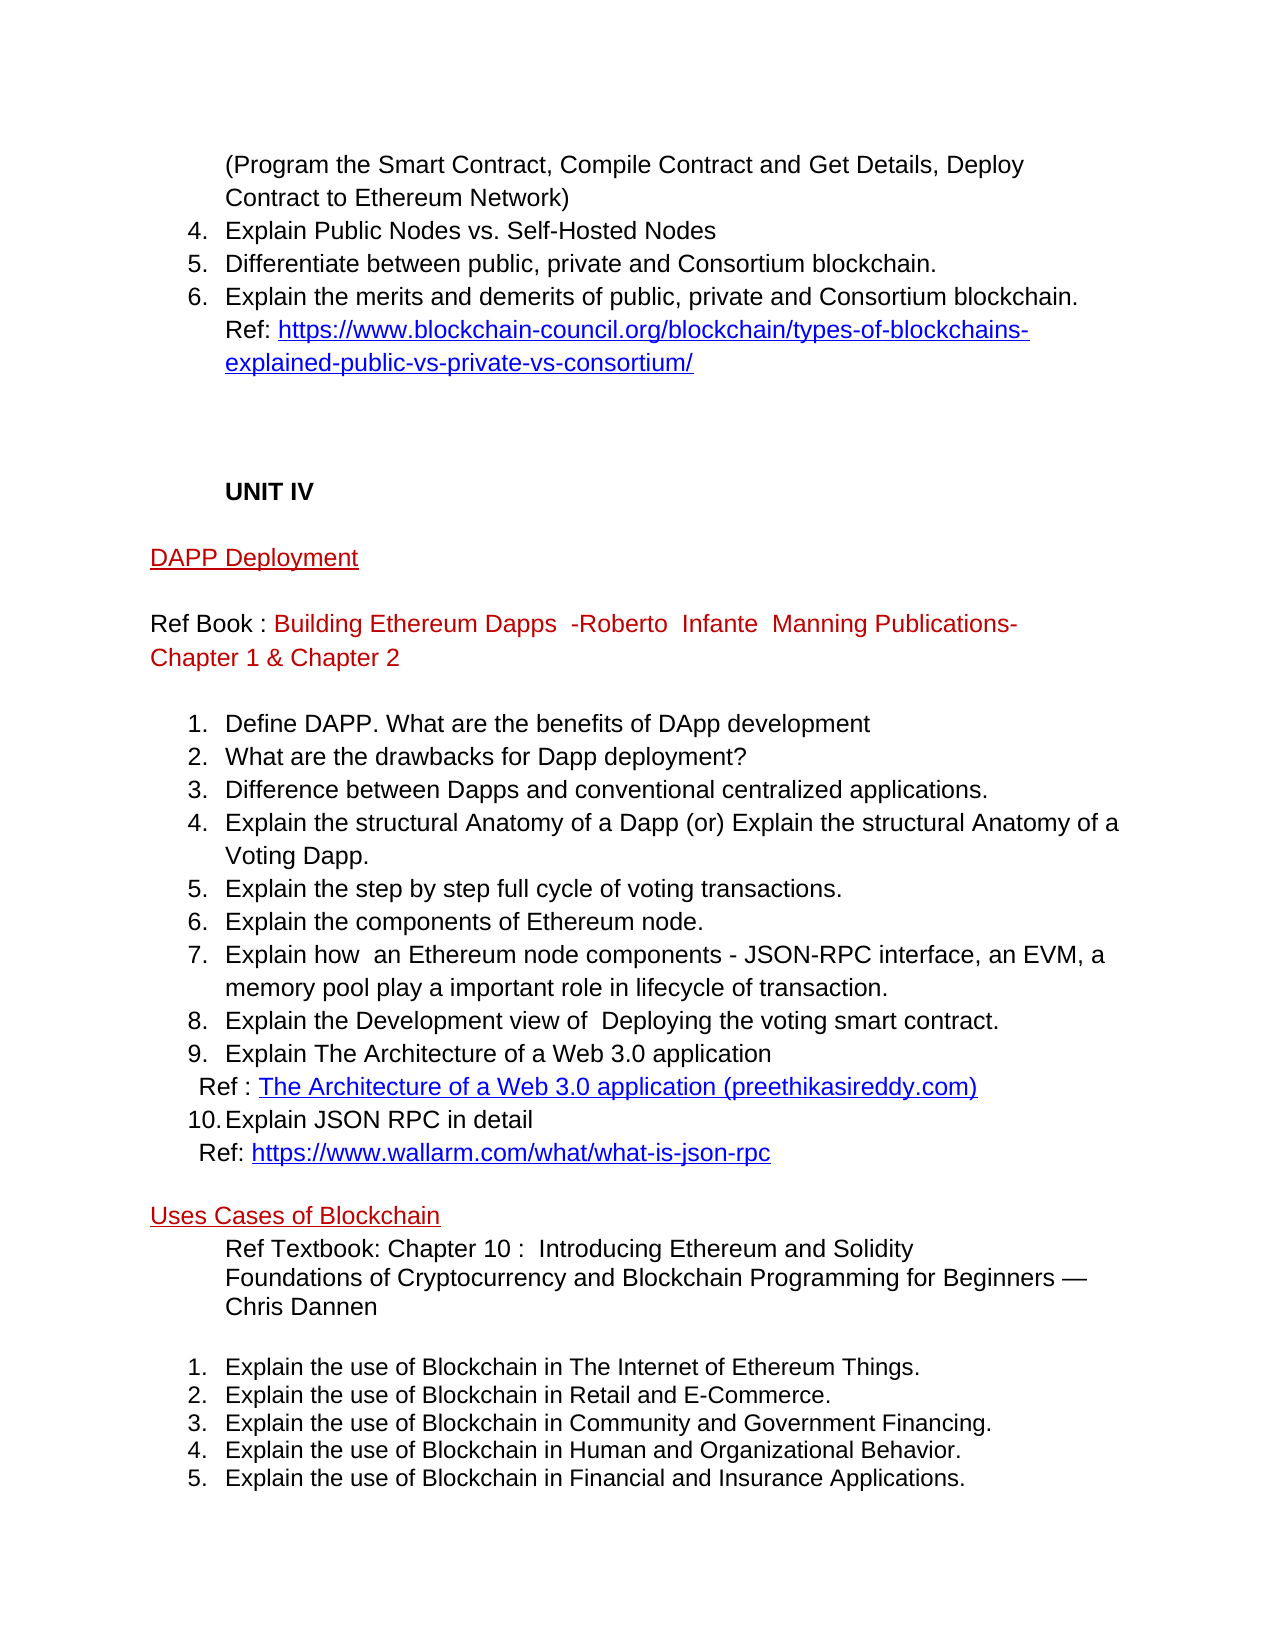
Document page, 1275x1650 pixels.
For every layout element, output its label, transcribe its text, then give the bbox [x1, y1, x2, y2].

list Explain the structural Anatomy of a Dapp (or) Explain the structural Anatomy of a Voting Dapp. [187, 808, 1125, 869]
text Chapter 1 & Chapter 2 [150, 642, 1125, 671]
list Explain how an Ethereum node components - JSON-RPC interface, an EVM, a memory pool play a important role in lifecycle of transaction. [187, 940, 1125, 1001]
list Differentiate between public, private and Consortium blockchain. [187, 249, 1125, 278]
text Ref: https://www.blockchain-council.org/blockchain/types-of-blockchains-explained-public-vs-private-vs-consortium/ [225, 315, 1125, 377]
text Ref Book : Building Ethereum Dapps -Roberto Infante Manning Publications- [150, 609, 1125, 638]
text UNIT IV [225, 477, 1125, 506]
list Explain the components of Ethereum node. [187, 907, 1125, 935]
list What are the drawbacks for Dapp deployment? [187, 742, 1125, 770]
list Explain the Development view of Deploying the voting smart contract. [187, 1006, 1125, 1034]
text Ref : The Architecture of a Web 3.0 application (preethikasireddy.com) [150, 1072, 1125, 1101]
list Explain the use of Blockchain in Community and Government Financing. [187, 1408, 1125, 1436]
list Difference between Dapps and conventional centralized applications. [187, 774, 1125, 803]
text Ref: https://www.wallarm.com/what/what-is-json-rpc [150, 1138, 1125, 1167]
list Explain the use of Blockchain in Financial and Insurance Applications. [187, 1464, 1125, 1491]
list Explain the use of Blockchain in Retail and E-Commerce. [187, 1381, 1125, 1408]
list Explain JSON RPC in detail [187, 1105, 1125, 1133]
list Explain the use of Blockchain in The Internet of Ethereum Things. [187, 1353, 1125, 1381]
list Define DAPP. What are the benefits of DApp development [187, 708, 1125, 737]
text Uses Cases of Blockchain [150, 1201, 1125, 1230]
list Explain the merits and demerits of public, private and Consortium blockchain. [187, 282, 1125, 311]
text Foundations of Cryptocurrency and Blockchain Programming for Beginners — Chris Dannen [225, 1263, 1125, 1320]
list Explain Public Nodes vs. Self-Hosted Nodes [187, 216, 1125, 245]
text Ref Textbook: Chapter 10 : Introducing Ethereum and Solidity [225, 1234, 1125, 1263]
list Explain the step by step full cycle of voting transactions. [187, 874, 1125, 902]
text DAPP Deployment [150, 543, 1125, 572]
list Explain The Architecture of a Web 3.0 application [187, 1039, 1125, 1067]
list Explain the use of Blockchain in Human and Organizational Behavior. [187, 1436, 1125, 1464]
text (Program the Smart Contract, Compile Contract and Get Details, Deploy Contract to Ethereum Network) [225, 150, 1125, 212]
